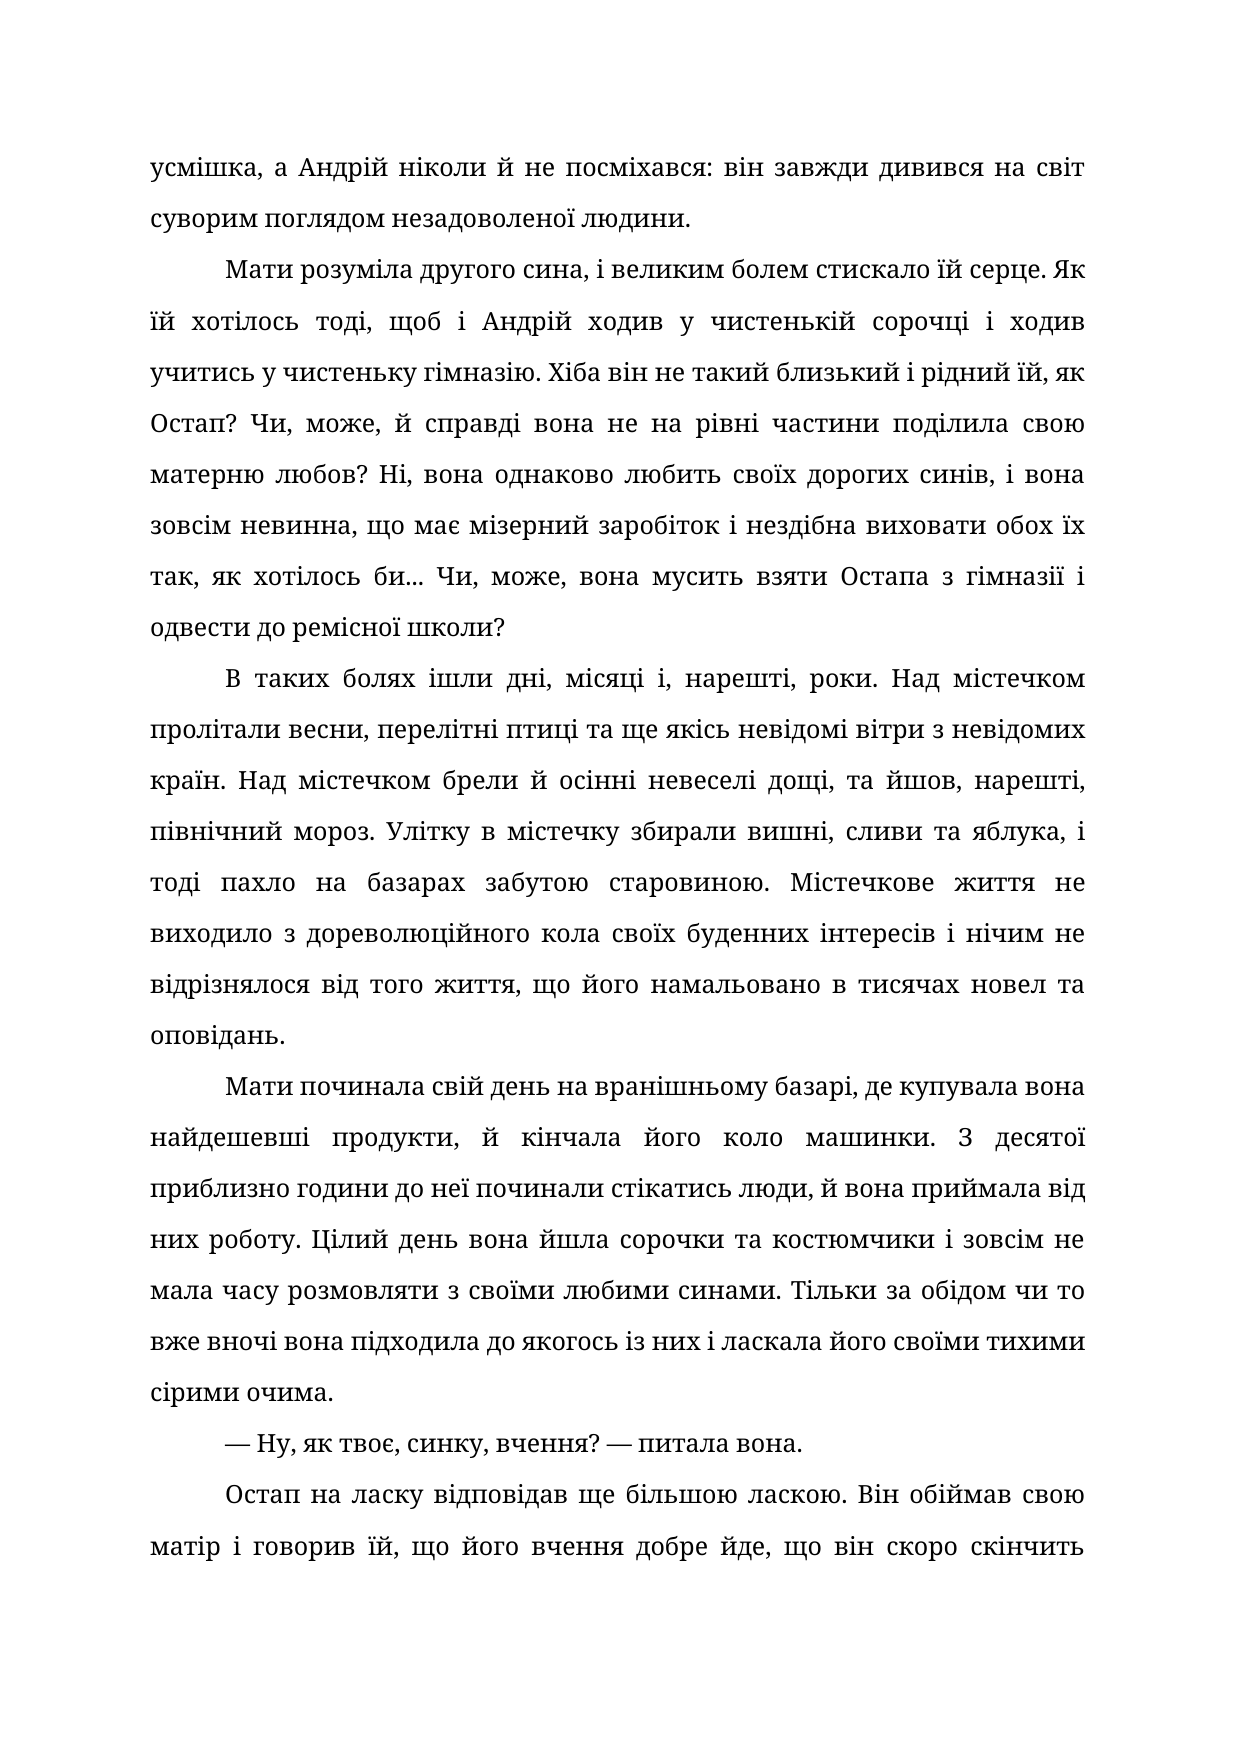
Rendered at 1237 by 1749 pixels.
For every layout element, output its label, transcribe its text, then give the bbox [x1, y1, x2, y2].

text — Ну, як твоє, синку, вчення? — питала вона. [150, 1426, 1086, 1460]
text В таких болях ішли дні, місяці і, нарешті, роки. Над містечком пролітали весни, перелітні птиці та ще якісь невідомі вітри з невідомих країн. Над містечком брели й осінні невеселі дощі, та йшов, нарешті, північний мороз. Улітку в містечку збирали вишні, сливи та яблука, і тоді пахло на базарах забутою старовиною. Містечкове життя не виходило з дореволюційного кола своїх буденних інтересів і нічим не відрізнялося від того життя, що його намальовано в тисячах новел та оповідань. [150, 660, 1086, 1052]
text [150, 1477, 1086, 1562]
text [150, 150, 1086, 235]
text Мати розуміла другого сина, і великим болем стискало їй серце. Як їй хотілось тоді, щоб і Андрій ходив у чистенькій сорочці і ходив учитись у чистеньку гімназію. Хіба він не такий близький і рідний їй, як Остап? Чи, може, й справді вона не на рівні частини поділила свою матерню любов? Ні, вона однаково любить своїх дорогих синів, і вона зовсім невинна, що має мізерний заробіток і нездібна виховати обох їх так, як хотілось би... Чи, може, вона мусить взяти Остапа з гімназії і одвести до ремісної школи? [150, 252, 1086, 643]
text Мати починала свій день на вранішньому базарі, де купувала вона найдешевші продукти, й кінчала його коло машинки. З десятої приблизно години до неї починали стікатись люди, й вона приймала від них роботу. Цілий день вона йшла сорочки та костюмчики і зовсім не мала часу розмовляти з своїми любими синами. Тільки за обідом чи то вже вночі вона підходила до якогось із них і ласкала його своїми тихими сірими очима. [150, 1069, 1086, 1409]
